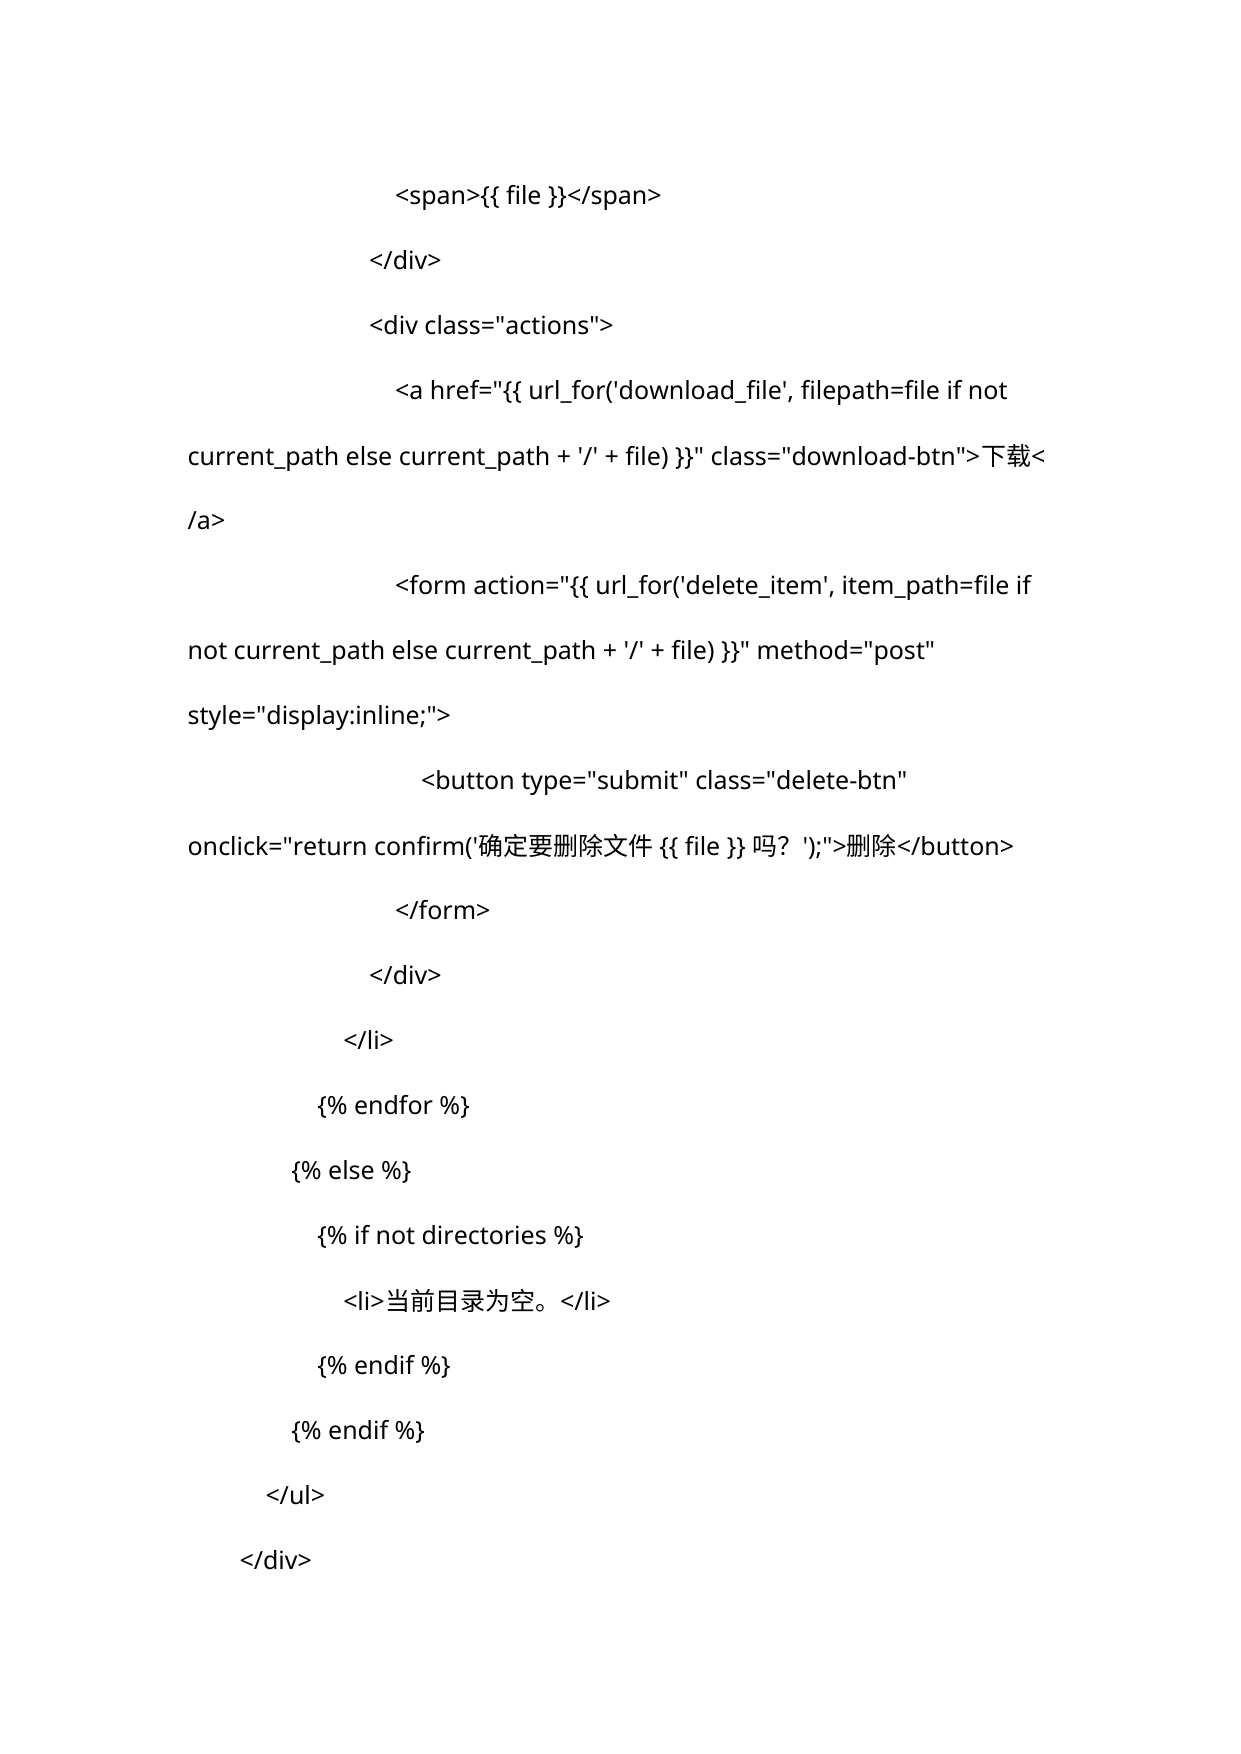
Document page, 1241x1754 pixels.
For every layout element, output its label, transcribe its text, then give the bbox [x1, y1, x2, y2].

text <button type="submit" class="delete-btn" onclick="return confirm('确定要删除文件 {{ file }} 吗？');">删除</button> [187, 747, 1053, 877]
text </div> [187, 942, 1053, 1007]
text </ul> [187, 1462, 1053, 1527]
text </li> [187, 1007, 1053, 1072]
text {% endif %} [187, 1332, 1053, 1397]
text {% if not directories %} [187, 1202, 1053, 1267]
text <a href="{{ url_for('download_file', filepath=file if not current_path else current_path + '/' + file) }}" class="download-btn">下载</a> [187, 357, 1053, 552]
text {% else %} [187, 1137, 1053, 1202]
text </form> [187, 877, 1053, 942]
text {% endif %} [187, 1397, 1053, 1462]
text <div class="actions"> [187, 292, 1053, 357]
text </div> [187, 227, 1053, 292]
text {% endfor %} [187, 1072, 1053, 1137]
text <li>当前目录为空。</li> [187, 1267, 1053, 1332]
text <span>{{ file }}</span> [187, 162, 1053, 227]
text <form action="{{ url_for('delete_item', item_path=file if not current_path else current_path + '/' + file) }}" method="post" style="display:inline;"> [187, 552, 1053, 747]
text </div> [187, 1527, 1053, 1592]
